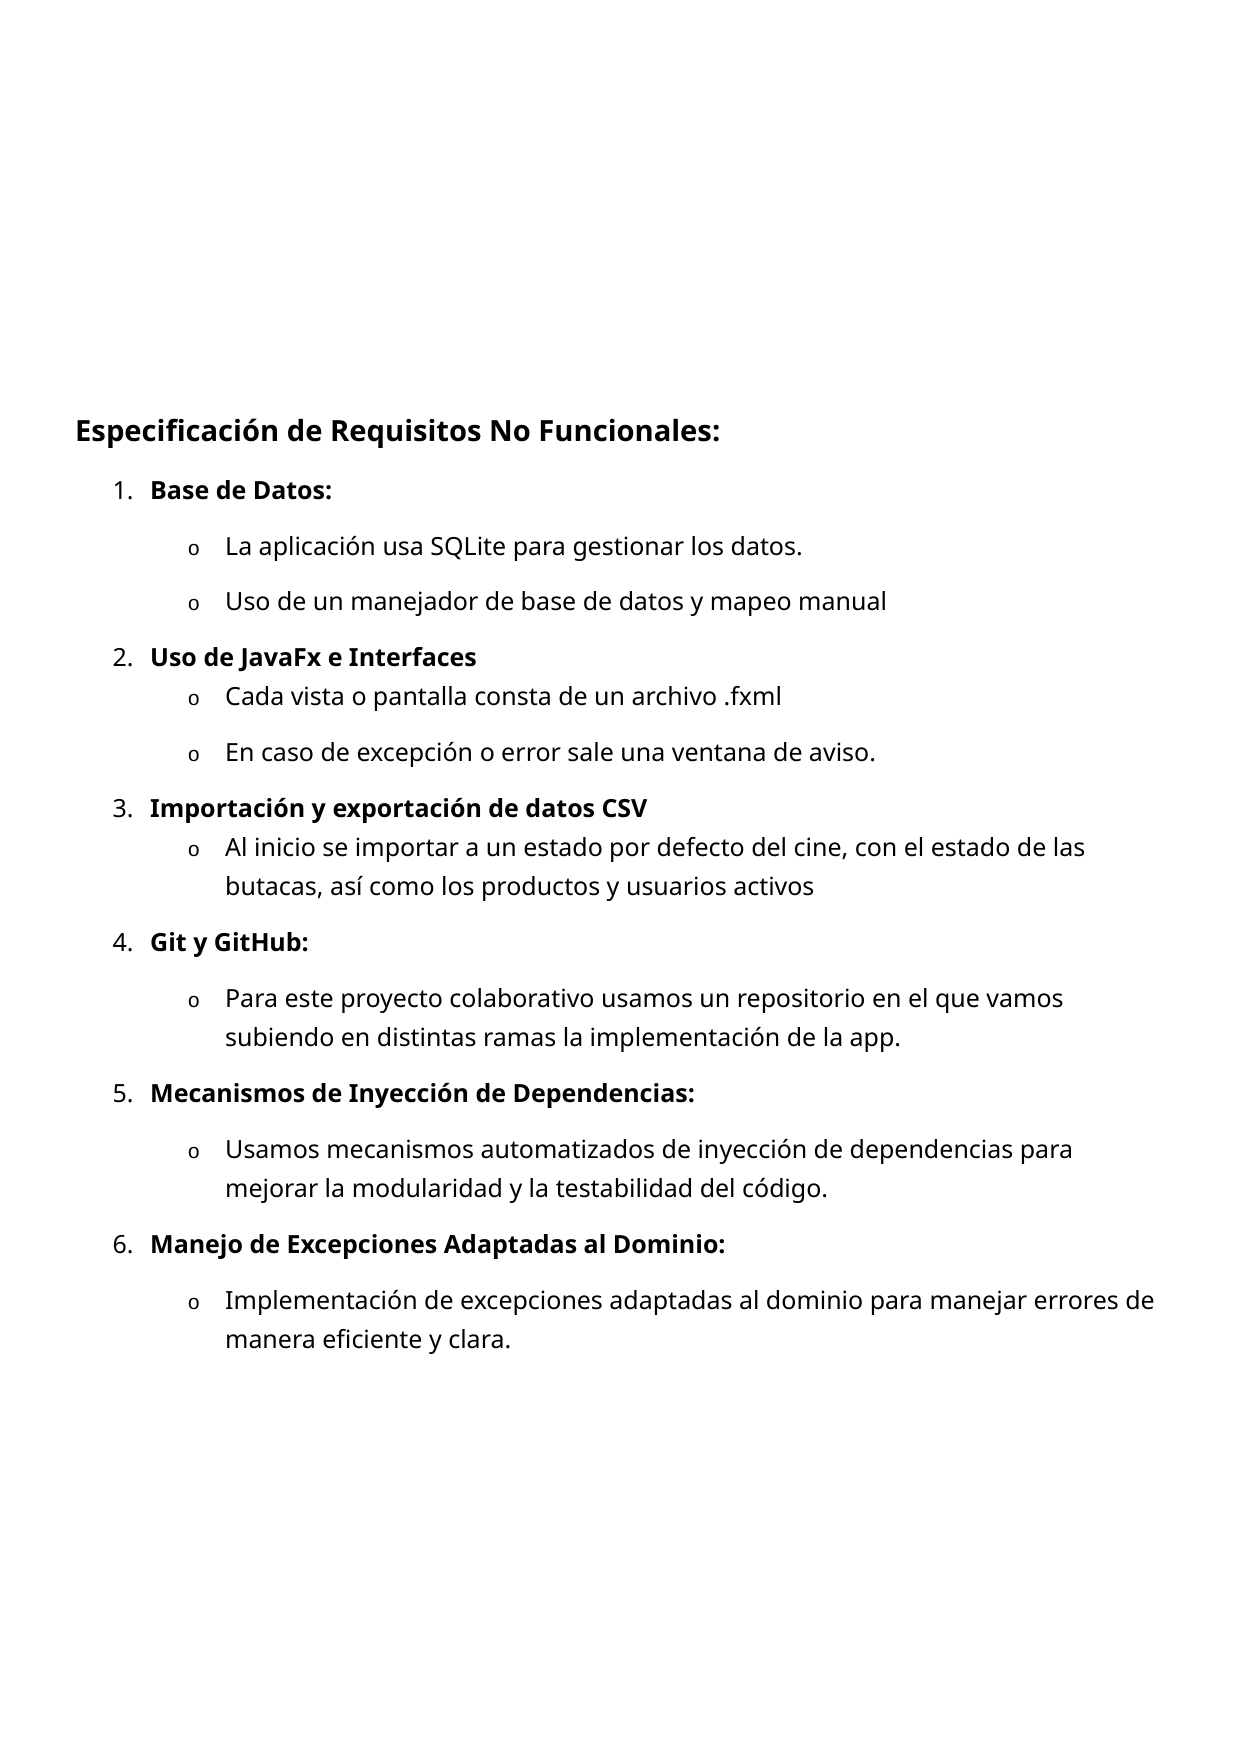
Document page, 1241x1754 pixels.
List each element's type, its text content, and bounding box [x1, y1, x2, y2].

list Git y GitHub: [112, 925, 1165, 959]
list Mecanismos de Inyección de Dependencias: [112, 1076, 1165, 1110]
list En caso de excepción o error sale una ventana de aviso. [187, 735, 1165, 769]
list Usamos mecanismos automatizados de inyección de dependencias para mejorar la modularidad y la testabilidad del código. [187, 1131, 1165, 1205]
list Al inicio se importar a un estado por defecto del cine, con el estado de las butacas, así como los productos y usuarios activos [187, 830, 1165, 903]
list Importación y exportación de datos CSV [112, 791, 1165, 825]
list Manejo de Excepciones Adaptadas al Dominio: [112, 1226, 1165, 1261]
list Uso de un manejador de base de datos y mapeo manual [187, 584, 1165, 618]
text Especificación de Requisitos No Funcionales: [75, 410, 1165, 450]
list Base de Datos: [112, 472, 1165, 506]
list Para este proyecto colaborativo usamos un repositorio en el que vamos subiendo en distintas ramas la implementación de la app. [187, 981, 1165, 1054]
list Implementación de excepciones adaptadas al dominio para manejar errores de manera eficiente y clara. [187, 1282, 1165, 1356]
list La aplicación usa SQLite para gestionar los datos. [187, 528, 1165, 562]
list Cada vista o pantalla consta de un archivo .fxml [187, 679, 1165, 713]
list Uso de JavaFx e Interfaces [112, 640, 1165, 674]
